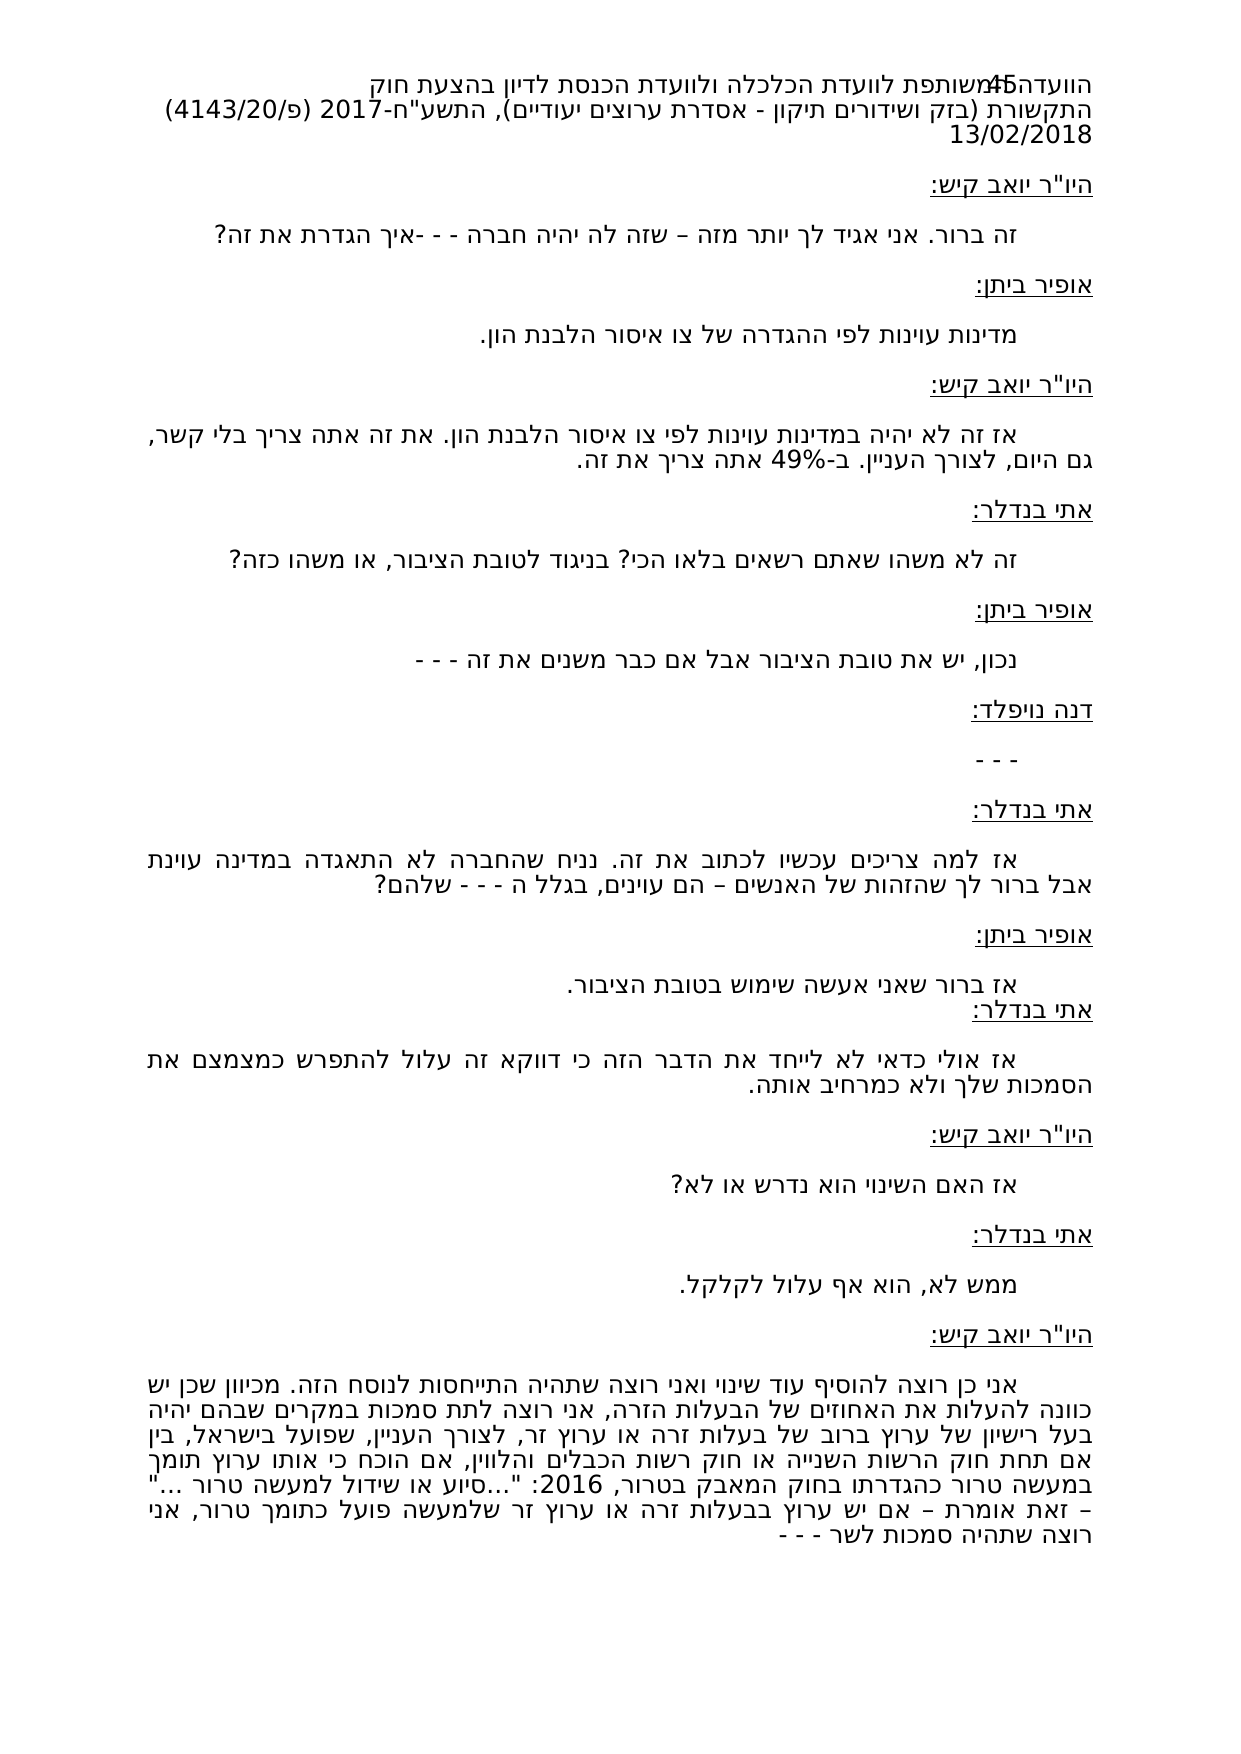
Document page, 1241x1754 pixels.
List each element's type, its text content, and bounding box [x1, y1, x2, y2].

text דנה נויפלד: [147, 699, 1093, 724]
text נכון, יש את טובת הציבור אבל אם כבר משנים את זה - - - [147, 649, 1093, 674]
text אתי בנדלר: [147, 1224, 1093, 1249]
text אתי בנדלר: [147, 499, 1093, 524]
text היו"ר יואב קיש: [147, 374, 1093, 399]
text אתי בנדלר: [147, 999, 1093, 1024]
text - - - [147, 749, 1093, 774]
text זה ברור. אני אגיד לך יותר מזה – שזה לה יהיה חברה - - -איך הגדרת את זה? [147, 224, 1093, 249]
text היו"ר יואב קיש: [147, 1124, 1093, 1149]
text אופיר ביתן: [147, 599, 1093, 624]
text אופיר ביתן: [147, 274, 1093, 299]
text זה לא משהו שאתם רשאים בלאו הכי? בניגוד לטובת הציבור, או משהו כזה? [147, 549, 1093, 574]
text אז ברור שאני אעשה שימוש בטובת הציבור. [147, 974, 1093, 999]
text אז למה צריכים עכשיו לכתוב את זה. נניח שהחברה לא התאגדה במדינה עוינת אבל ברור לך שהזהות של האנשים – הם עוינים, בגלל ה - - - שלהם? [147, 849, 1093, 899]
text היו"ר יואב קיש: [147, 1324, 1093, 1349]
text מדינות עוינות לפי ההגדרה של צו איסור הלבנת הון. [147, 324, 1093, 349]
text אופיר ביתן: [147, 924, 1093, 949]
text ממש לא, הוא אף עלול לקלקל. [147, 1274, 1093, 1299]
text אז זה לא יהיה במדינות עוינות לפי צו איסור הלבנת הון. את זה אתה צריך בלי קשר, גם היום, לצורך העניין. ב-49% אתה צריך את זה. [147, 424, 1093, 474]
text אז האם השינוי הוא נדרש או לא? [147, 1174, 1093, 1199]
text אני כן רוצה להוסיף עוד שינוי ואני רוצה שתהיה התייחסות לנוסח הזה. מכיוון שכן יש כוונה להעלות את האחוזים של הבעלות הזרה, אני רוצה לתת סמכות במקרים שבהם יהיה בעל רישיון של ערוץ ברוב של בעלות זרה או ערוץ זר, לצורך העניין, שפועל בישראל, בין אם תחת חוק הרשות השנייה או חוק רשות הכבלים והלווין, אם הוכח כי אותו ערוץ תומך במעשה טרור כהגדרתו בחוק המאבק בטרור, 2016: "...סיוע או שידול למעשה טרור ..." – זאת אומרת – אם יש ערוץ בבעלות זרה או ערוץ זר שלמעשה פועל כתומך טרור, אני רוצה שתהיה סמכות לשר - - - [147, 1374, 1093, 1549]
text אז אולי כדאי לא לייחד את הדבר הזה כי דווקא זה עלול להתפרש כמצמצם את הסמכות שלך ולא כמרחיב אותה. [147, 1049, 1093, 1099]
text אתי בנדלר: [147, 799, 1093, 824]
text היו"ר יואב קיש: [147, 174, 1093, 199]
